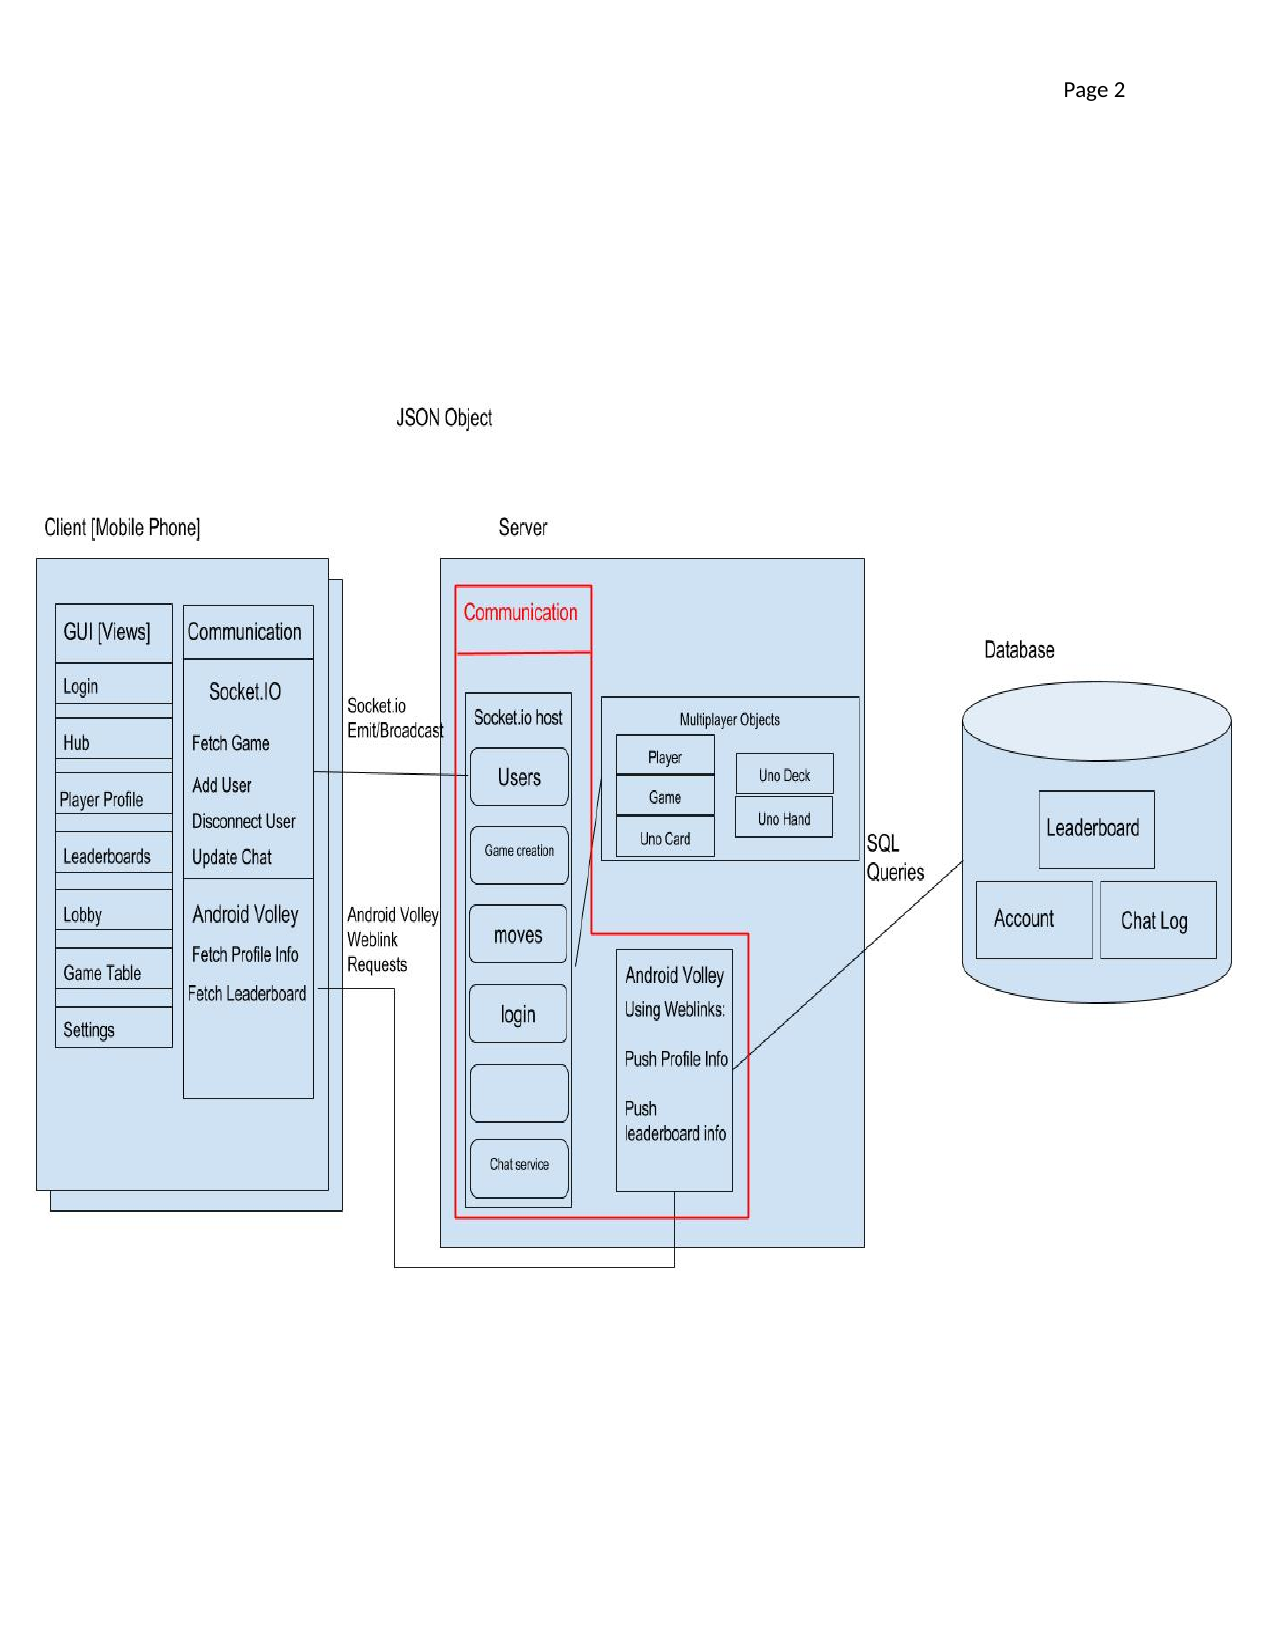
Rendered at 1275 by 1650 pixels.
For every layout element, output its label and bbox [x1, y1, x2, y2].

picture [17, 371, 1258, 1279]
